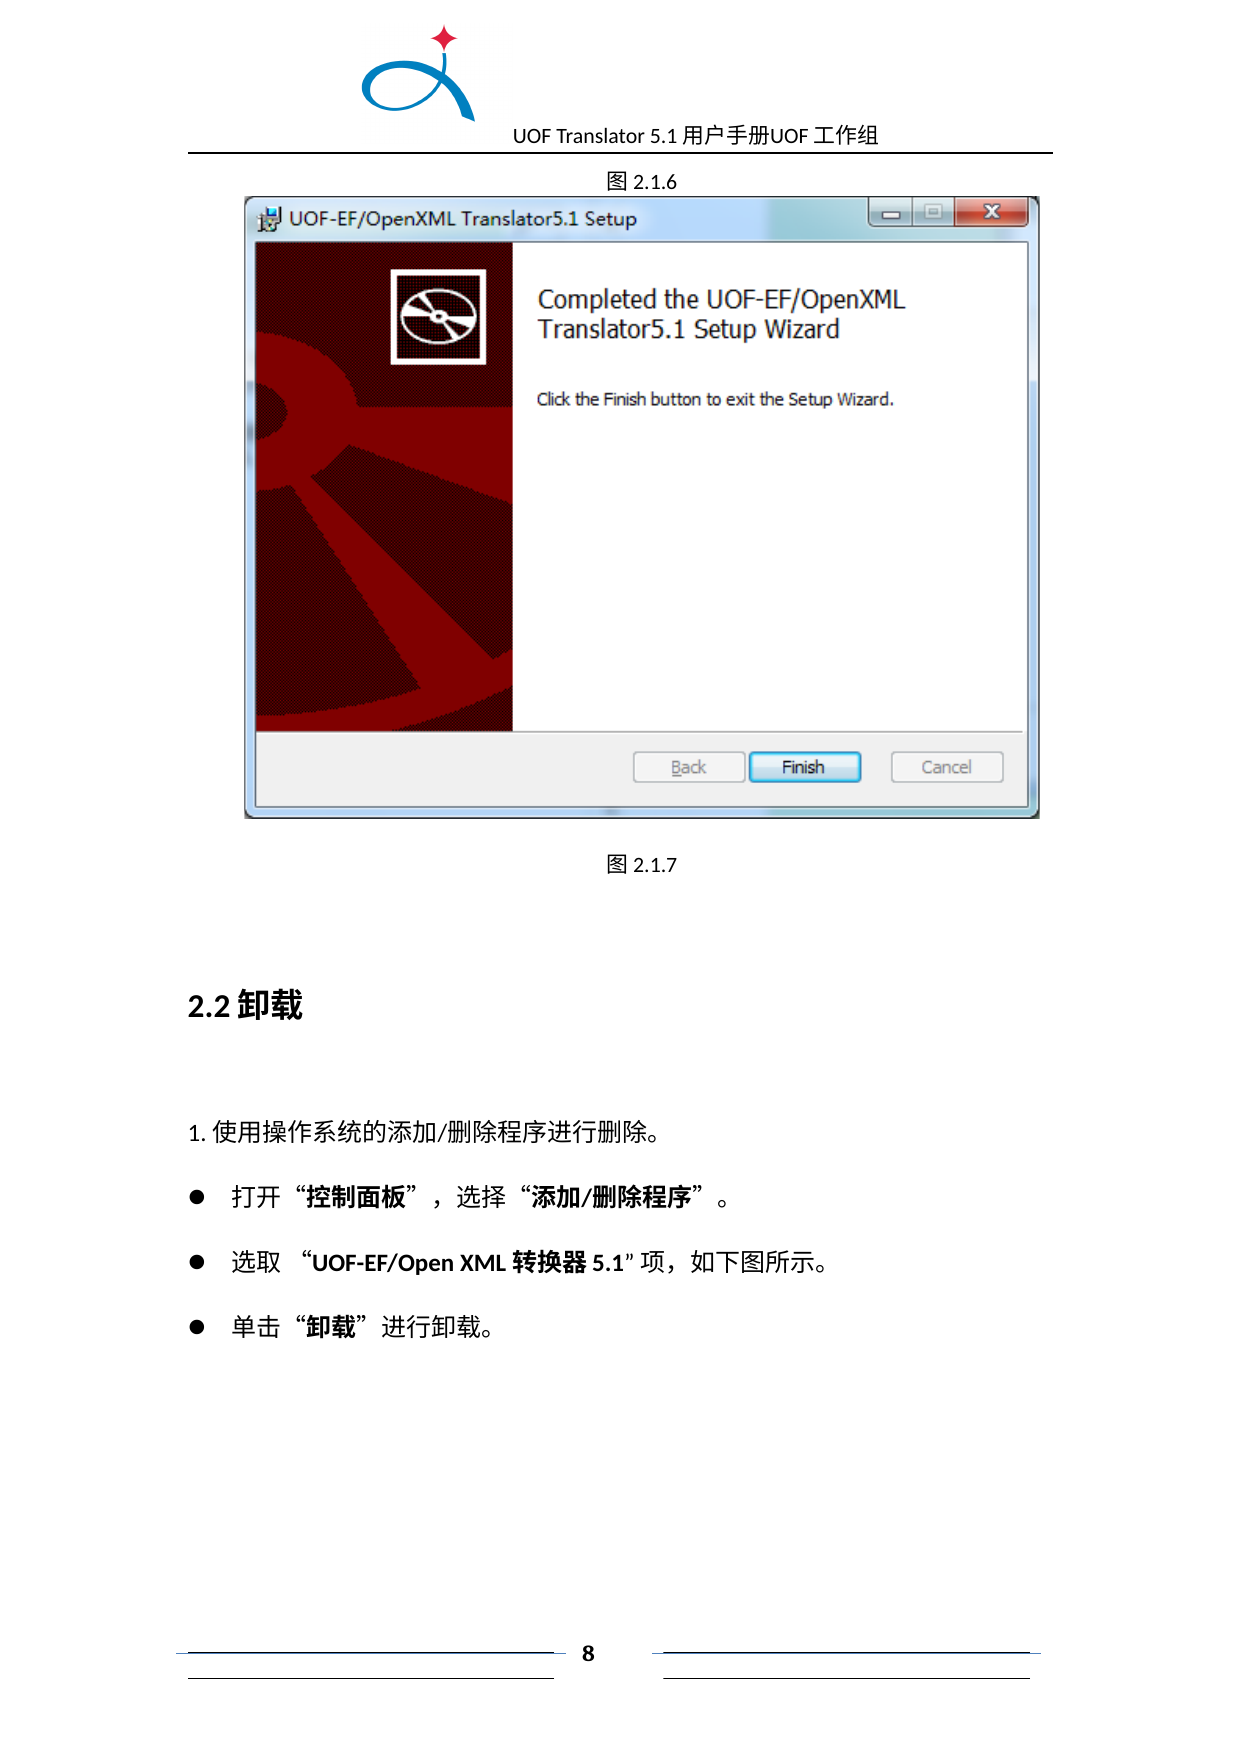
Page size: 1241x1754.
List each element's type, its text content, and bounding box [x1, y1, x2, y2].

picture [244, 196, 1040, 819]
picture [371, 68, 437, 107]
text 图2.1.7 [187, 846, 1053, 879]
subtitle 2.2卸载 [187, 971, 1053, 1036]
text 1. 使用操作系统的添加/删除程序进行删除。 [187, 1098, 1053, 1163]
list 打开“控制面板”，选择“添加/删除程序”。 [187, 1163, 1053, 1228]
picture [361, 23, 513, 144]
list 单击“卸载”进行卸载。 [187, 1293, 1053, 1358]
list 选取 “UOF-EF/Open XML 转换器5.1” 项，如下图所示。 [187, 1228, 1053, 1293]
text 图2.1.6 [187, 164, 1053, 196]
